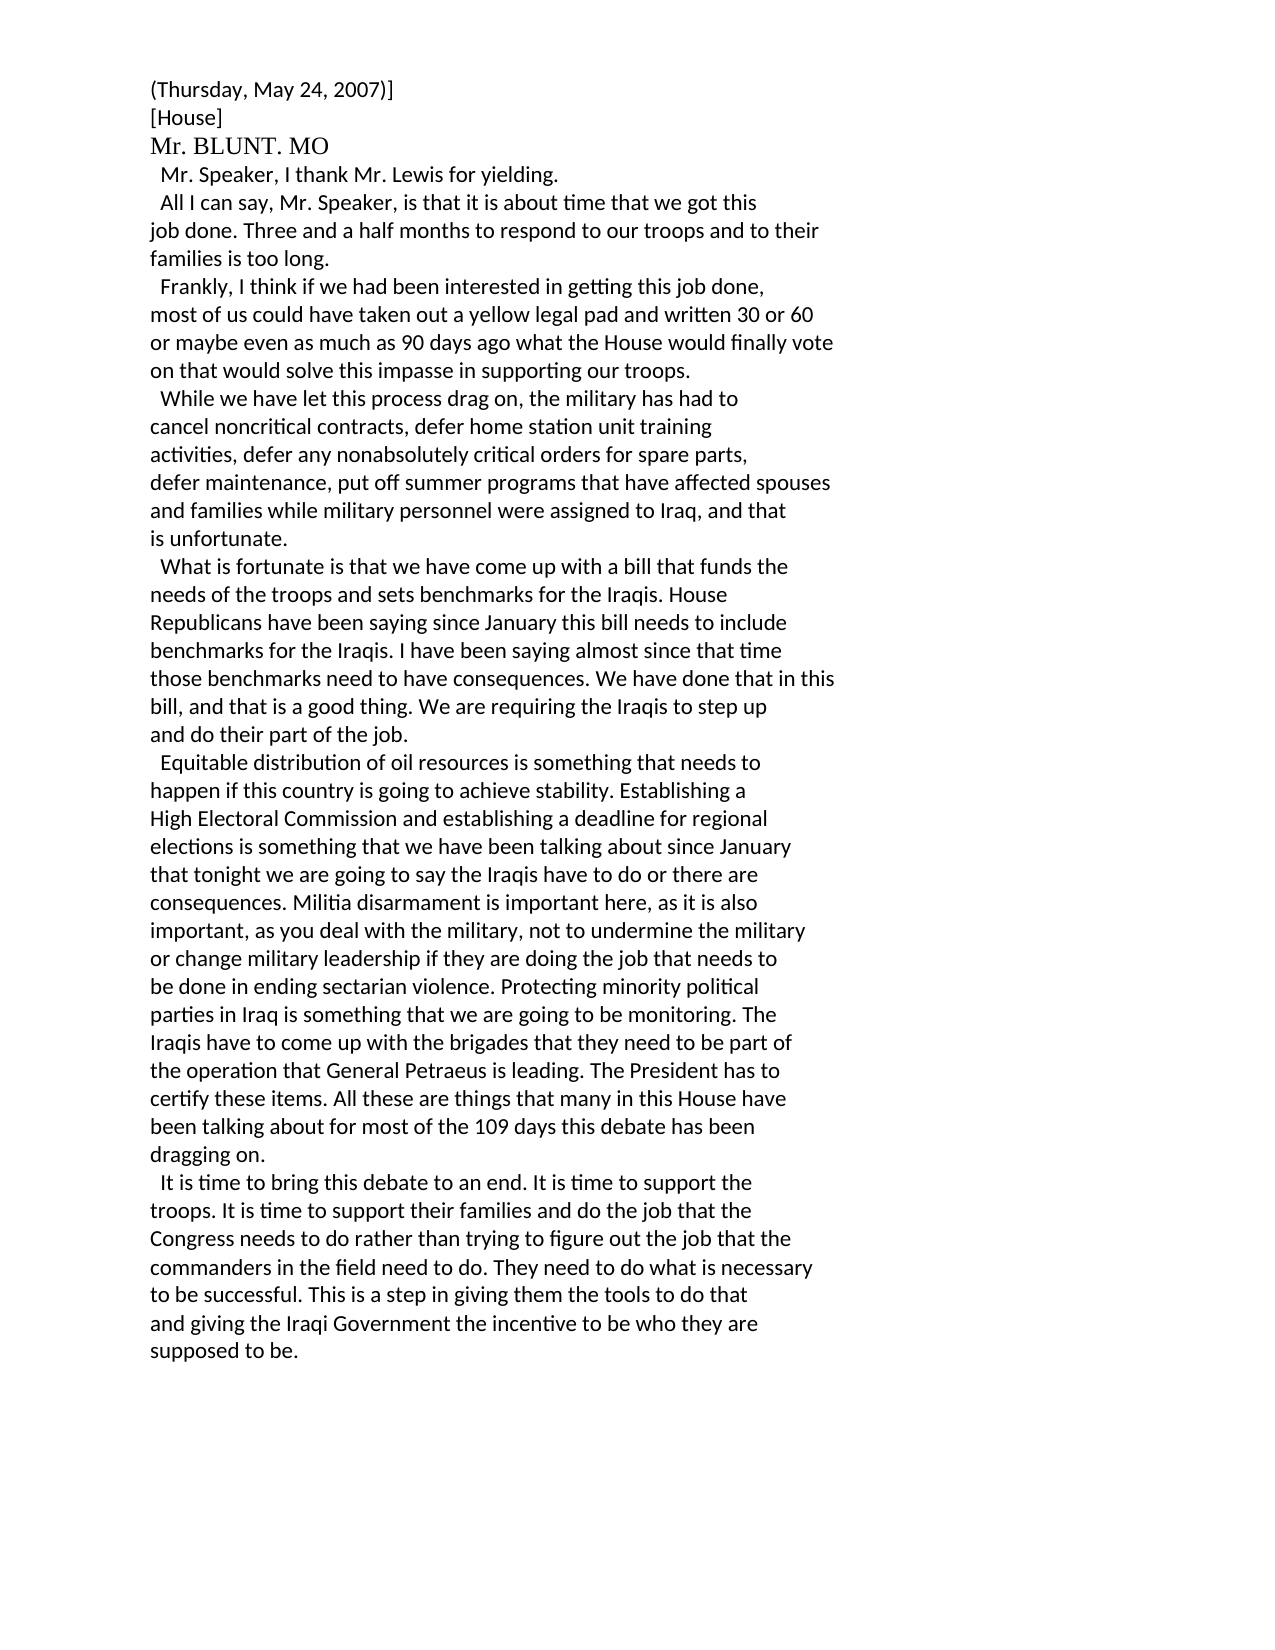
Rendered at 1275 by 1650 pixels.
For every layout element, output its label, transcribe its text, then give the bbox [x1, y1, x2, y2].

text Congress needs to do rather than trying to figure out the job that the [150, 1224, 1125, 1253]
text commanders in the field need to do. They need to do what is necessary [150, 1253, 1125, 1281]
text benchmarks for the Iraqis. I have been saying almost since that time [150, 636, 1125, 664]
text It is time to bring this debate to an end. It is time to support the [150, 1168, 1125, 1197]
text dragging on. [150, 1141, 1125, 1168]
text that tonight we are going to say the Iraqis have to do or there are [150, 860, 1125, 888]
text parties in Iraq is something that we are going to be monitoring. The [150, 1000, 1125, 1028]
text be done in ending sectarian violence. Protecting minority political [150, 972, 1125, 1000]
text Iraqis have to come up with the brigades that they need to be part of [150, 1028, 1125, 1056]
text activities, defer any nonabsolutely critical orders for spare parts, [150, 440, 1125, 468]
text on that would solve this impasse in supporting our troops. [150, 356, 1125, 384]
text needs of the troops and sets benchmarks for the Iraqis. House [150, 580, 1125, 608]
text or change military leadership if they are doing the job that needs to [150, 944, 1125, 972]
text What is fortunate is that we have come up with a bill that funds the [150, 552, 1125, 580]
text important, as you deal with the military, not to undermine the military [150, 916, 1125, 944]
text elections is something that we have been talking about since January [150, 832, 1125, 860]
text certify these items. All these are things that many in this House have [150, 1084, 1125, 1112]
text those benchmarks need to have consequences. We have done that in this [150, 664, 1125, 692]
text Equitable distribution of oil resources is something that needs to [150, 748, 1125, 776]
text bill, and that is a good thing. We are requiring the Iraqis to step up [150, 692, 1125, 720]
text supposed to be. [150, 1337, 1125, 1365]
text All I can say, Mr. Speaker, is that it is about time that we got this [150, 188, 1125, 216]
text consequences. Militia disarmament is important here, as it is also [150, 888, 1125, 916]
text to be successful. This is a step in giving them the tools to do that [150, 1281, 1125, 1309]
text the operation that General Petraeus is leading. The President has to [150, 1056, 1125, 1084]
text is unfortunate. [150, 524, 1125, 552]
text troops. It is time to support their families and do the job that the [150, 1197, 1125, 1224]
text and do their part of the job. [150, 720, 1125, 748]
text High Electoral Commission and establishing a deadline for regional [150, 804, 1125, 832]
text and families while military personnel were assigned to Iraq, and that [150, 496, 1125, 524]
text or maybe even as much as 90 days ago what the House would finally vote [150, 328, 1125, 356]
text cancel noncritical contracts, defer home station unit training [150, 412, 1125, 440]
text defer maintenance, put off summer programs that have affected spouses [150, 468, 1125, 496]
text Republicans have been saying since January this bill needs to include [150, 608, 1125, 636]
text families is too long. [150, 244, 1125, 272]
text happen if this country is going to achieve stability. Establishing a [150, 776, 1125, 804]
text Frankly, I think if we had been interested in getting this job done, [150, 272, 1125, 300]
text most of us could have taken out a yellow legal pad and written 30 or 60 [150, 300, 1125, 328]
text and giving the Iraqi Government the incentive to be who they are [150, 1309, 1125, 1337]
text job done. Three and a half months to respond to our troops and to their [150, 216, 1125, 244]
text been talking about for most of the 109 days this debate has been [150, 1112, 1125, 1141]
text While we have let this process drag on, the military has had to [150, 384, 1125, 412]
text Mr. Speaker, I thank Mr. Lewis for yielding. [150, 160, 1125, 188]
